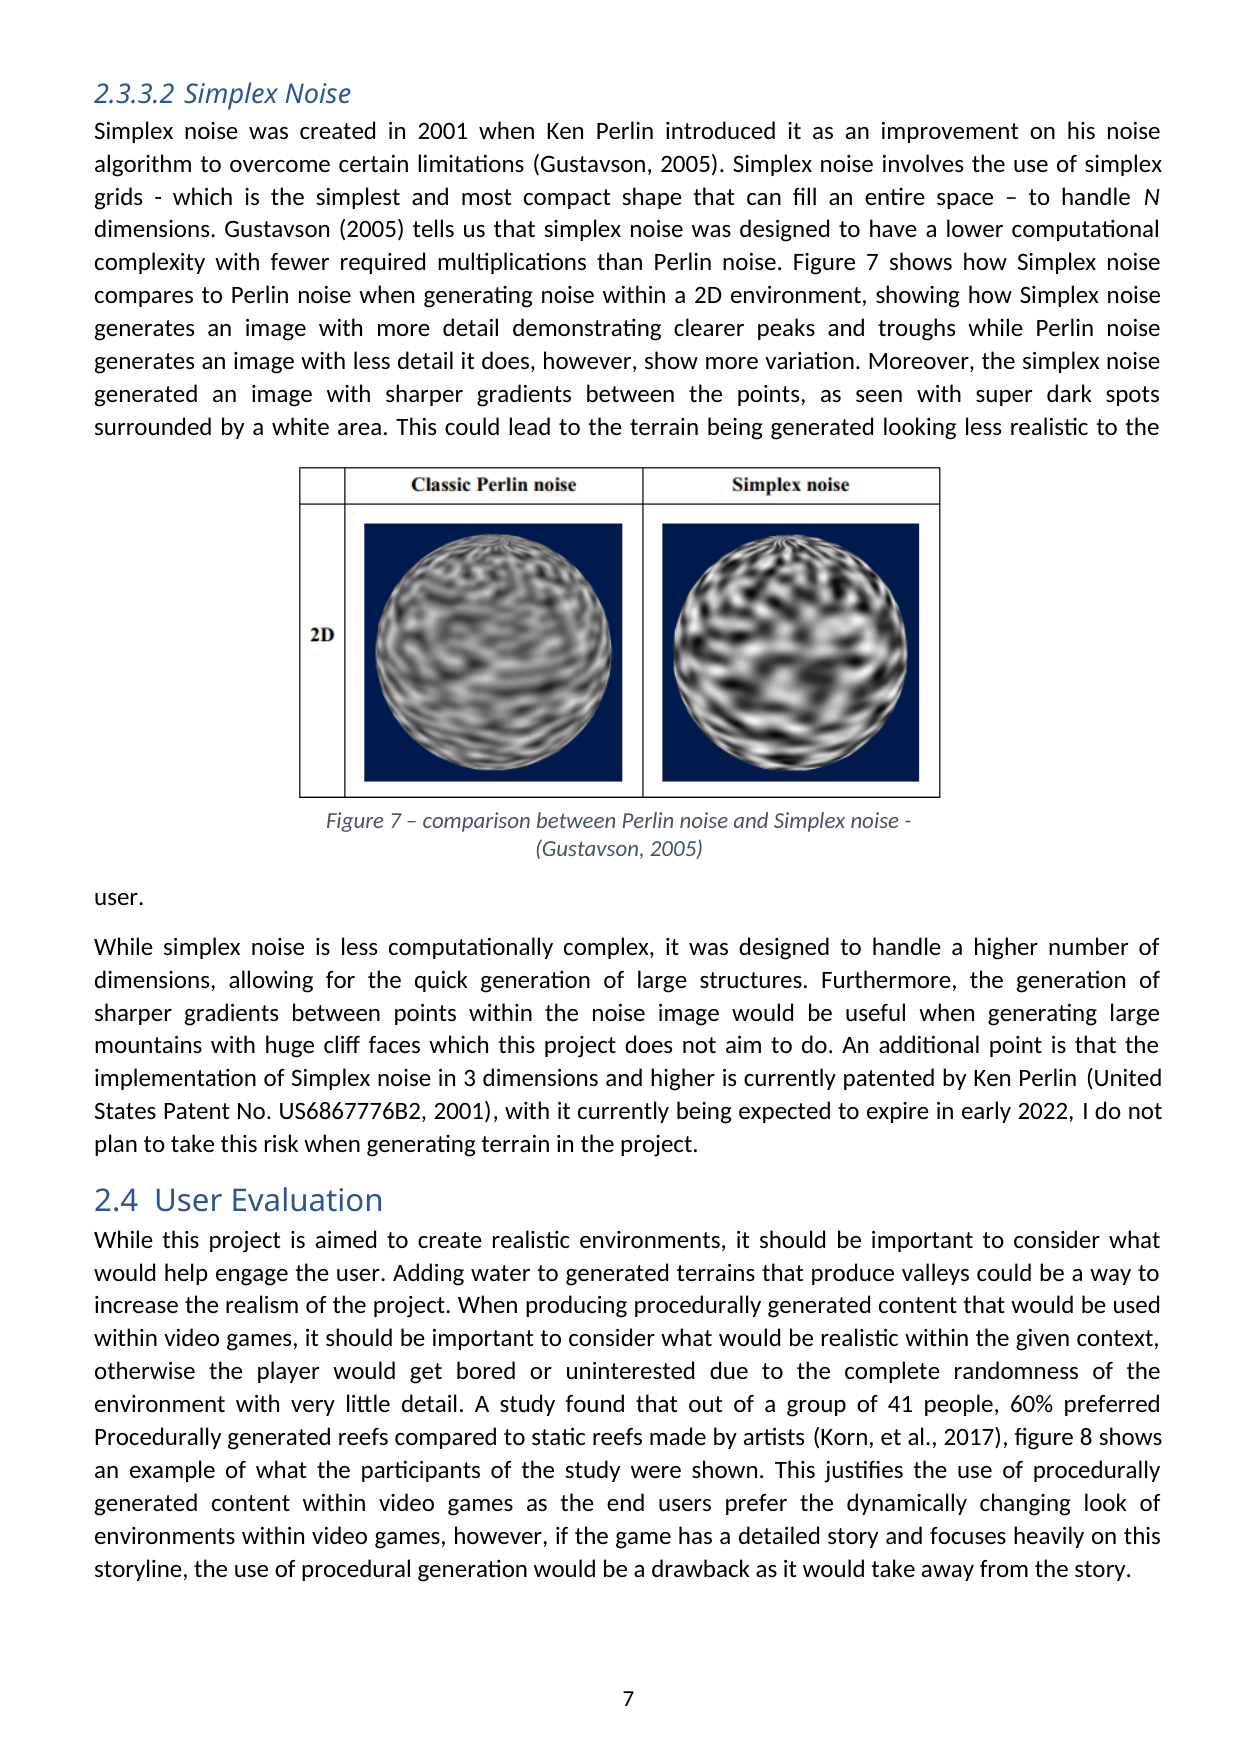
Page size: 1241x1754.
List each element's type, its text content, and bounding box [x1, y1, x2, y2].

picture [298, 466, 943, 798]
text While this project is aimed to create realistic environments, it should be important to consider what would help engage the user. Adding water to generated terrains that produce valleys could be a way to increase the realism of the project. When producing procedurally generated content that would be used within video games, it should be important to consider what would be realistic within the given context, otherwise the player would get bored or uninterested due to the complete randomness of the environment with very little detail. A study found that out of a group of 41 people, 60% preferred Procedurally generated reefs compared to static reefs made by artists , figure 8 shows an example of what the participants of the study were shown. This justifies the use of procedurally generated content within video games as the end users prefer the dynamically changing look of environments within video games, however, if the game has a detailed story and focuses heavily on this storyline, the use of procedural generation would be a drawback as it would take away from the story. [94, 1224, 1162, 1583]
text While simplex noise is less computationally complex, it was designed to handle a higher number of dimensions, allowing for the quick generation of large structures. Furthermore, the generation of sharper gradients between points within the noise image would be useful when generating large mountains with huge cliff faces which this project does not aim to do. An additional point is that the implementation of Simplex noise in 3 dimensions and higher is currently patented by Ken Perlin , with it currently being expected to expire in early 2022, I do not plan to take this risk when generating terrain in the project. [94, 931, 1162, 1159]
subtitle Simplex Noise [94, 75, 1162, 112]
subtitle User Evaluation [94, 1178, 1162, 1221]
